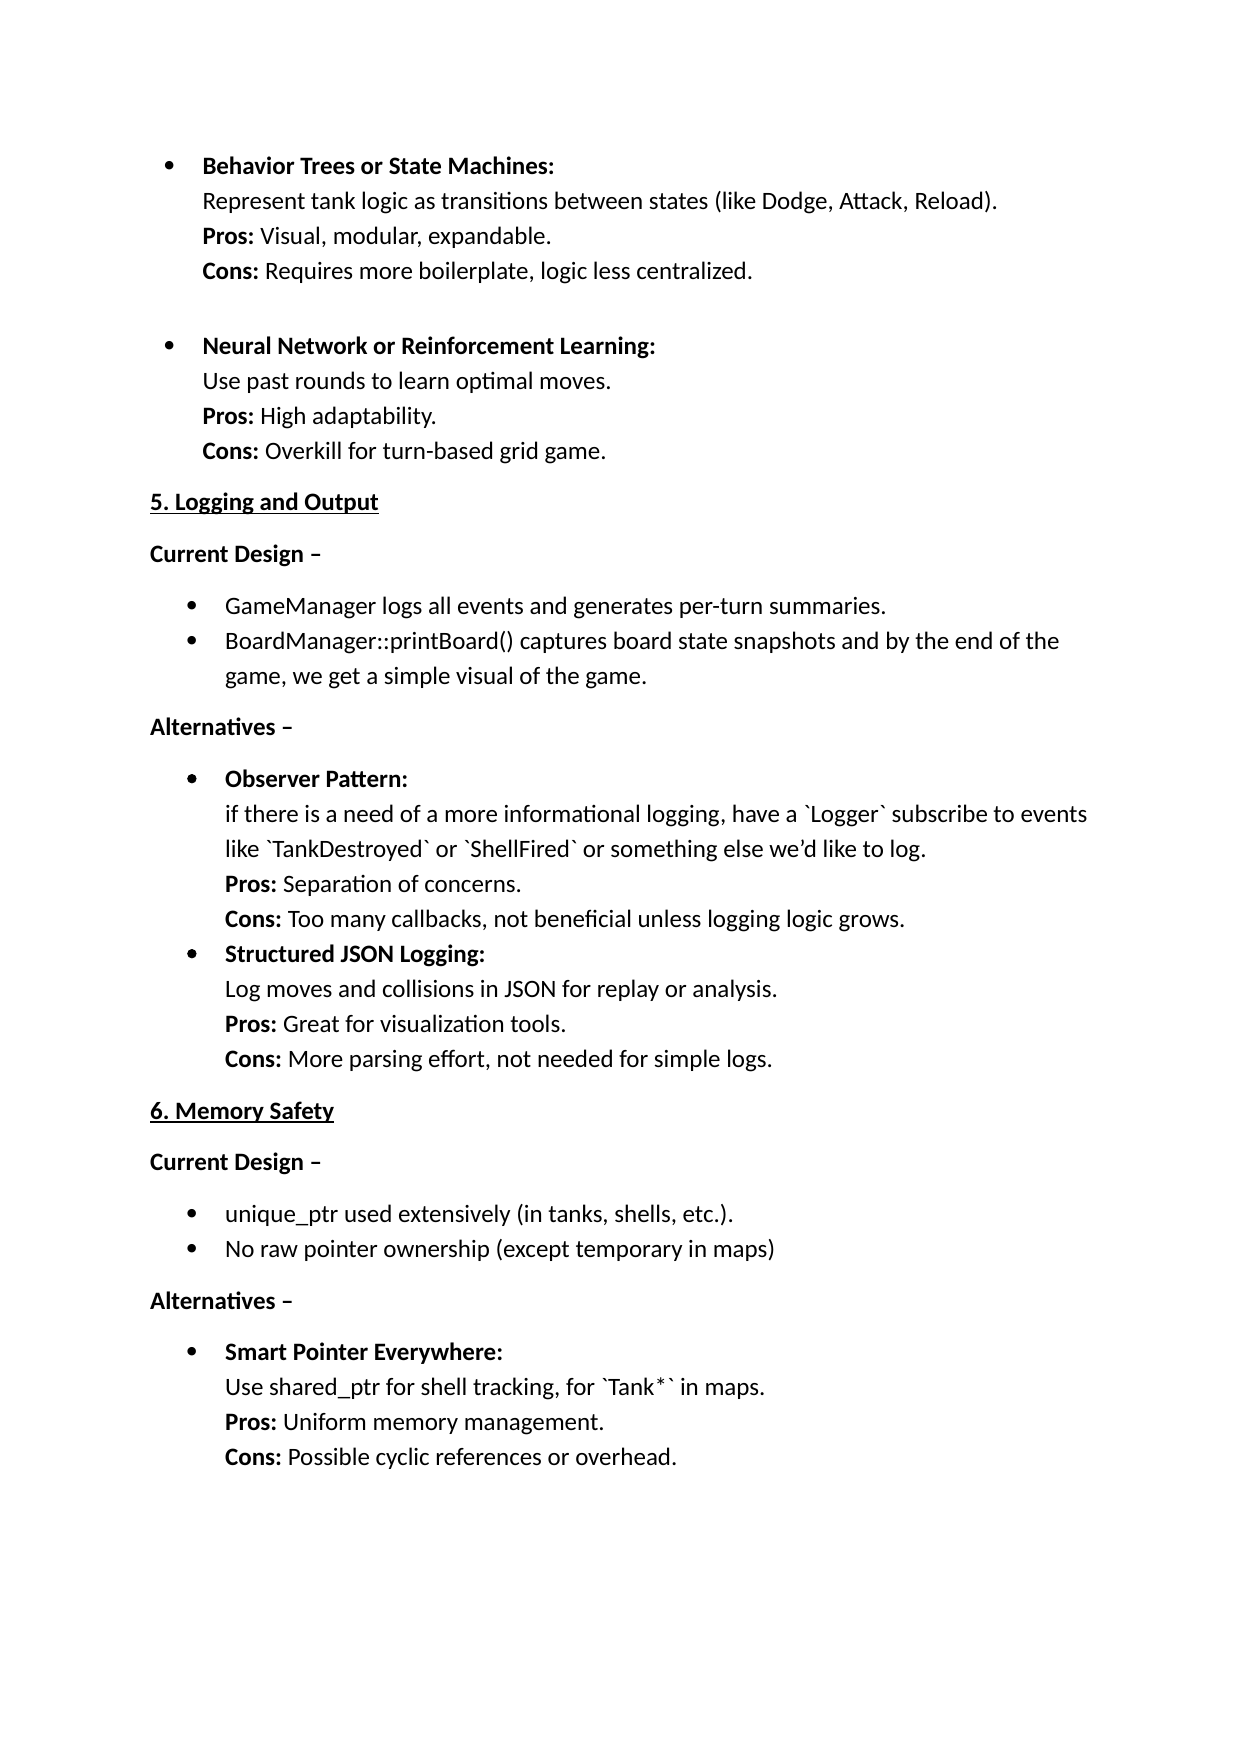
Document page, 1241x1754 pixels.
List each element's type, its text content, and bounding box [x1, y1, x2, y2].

list No raw pointer ownership (except temporary in maps) [187, 1233, 1090, 1264]
list Behavior Trees or State Machines: Represent tank logic as transitions between states (like Dodge, Attack, Reload). Pros: Visual, modular, expandable. Cons: Requires more boilerplate, logic less centralized. [165, 150, 1090, 325]
text Alternatives – [150, 711, 1090, 742]
text Current Design – [150, 1146, 1090, 1177]
list Observer Pattern: if there is a need of a more informational logging, have a `Logger` subscribe to events like `TankDestroyed` or `ShellFired` or something else we’d like to log. Pros: Separation of concerns. Cons: Too many callbacks, not beneficial unless logging logic grows. [187, 763, 1090, 934]
text Current Design – [150, 538, 1090, 569]
list Structured JSON Logging: Log moves and collisions in JSON for replay or analysis. Pros: Great for visualization tools. Cons: More parsing effort, not needed for simple logs. [187, 938, 1090, 1074]
list unique_ptr used extensively (in tanks, shells, etc.). [187, 1198, 1090, 1229]
text 6. Memory Safety [150, 1095, 1090, 1125]
list Smart Pointer Everywhere: Use shared_ptr for shell tracking, for `Tank*` in maps. Pros: Uniform memory management. Cons: Possible cyclic references or overhead. [187, 1336, 1090, 1472]
text 5. Logging and Output [150, 486, 1090, 517]
text Alternatives – [150, 1285, 1090, 1315]
list BoardManager::printBoard() captures board state snapshots and by the end of the game, we get a simple visual of the game. [187, 625, 1090, 690]
list Neural Network or Reinforcement Learning: Use past rounds to learn optimal moves. Pros: High adaptability. Cons: Overkill for turn-based grid game. [165, 330, 1090, 465]
list GameManager logs all events and generates per-turn summaries. [187, 590, 1090, 620]
